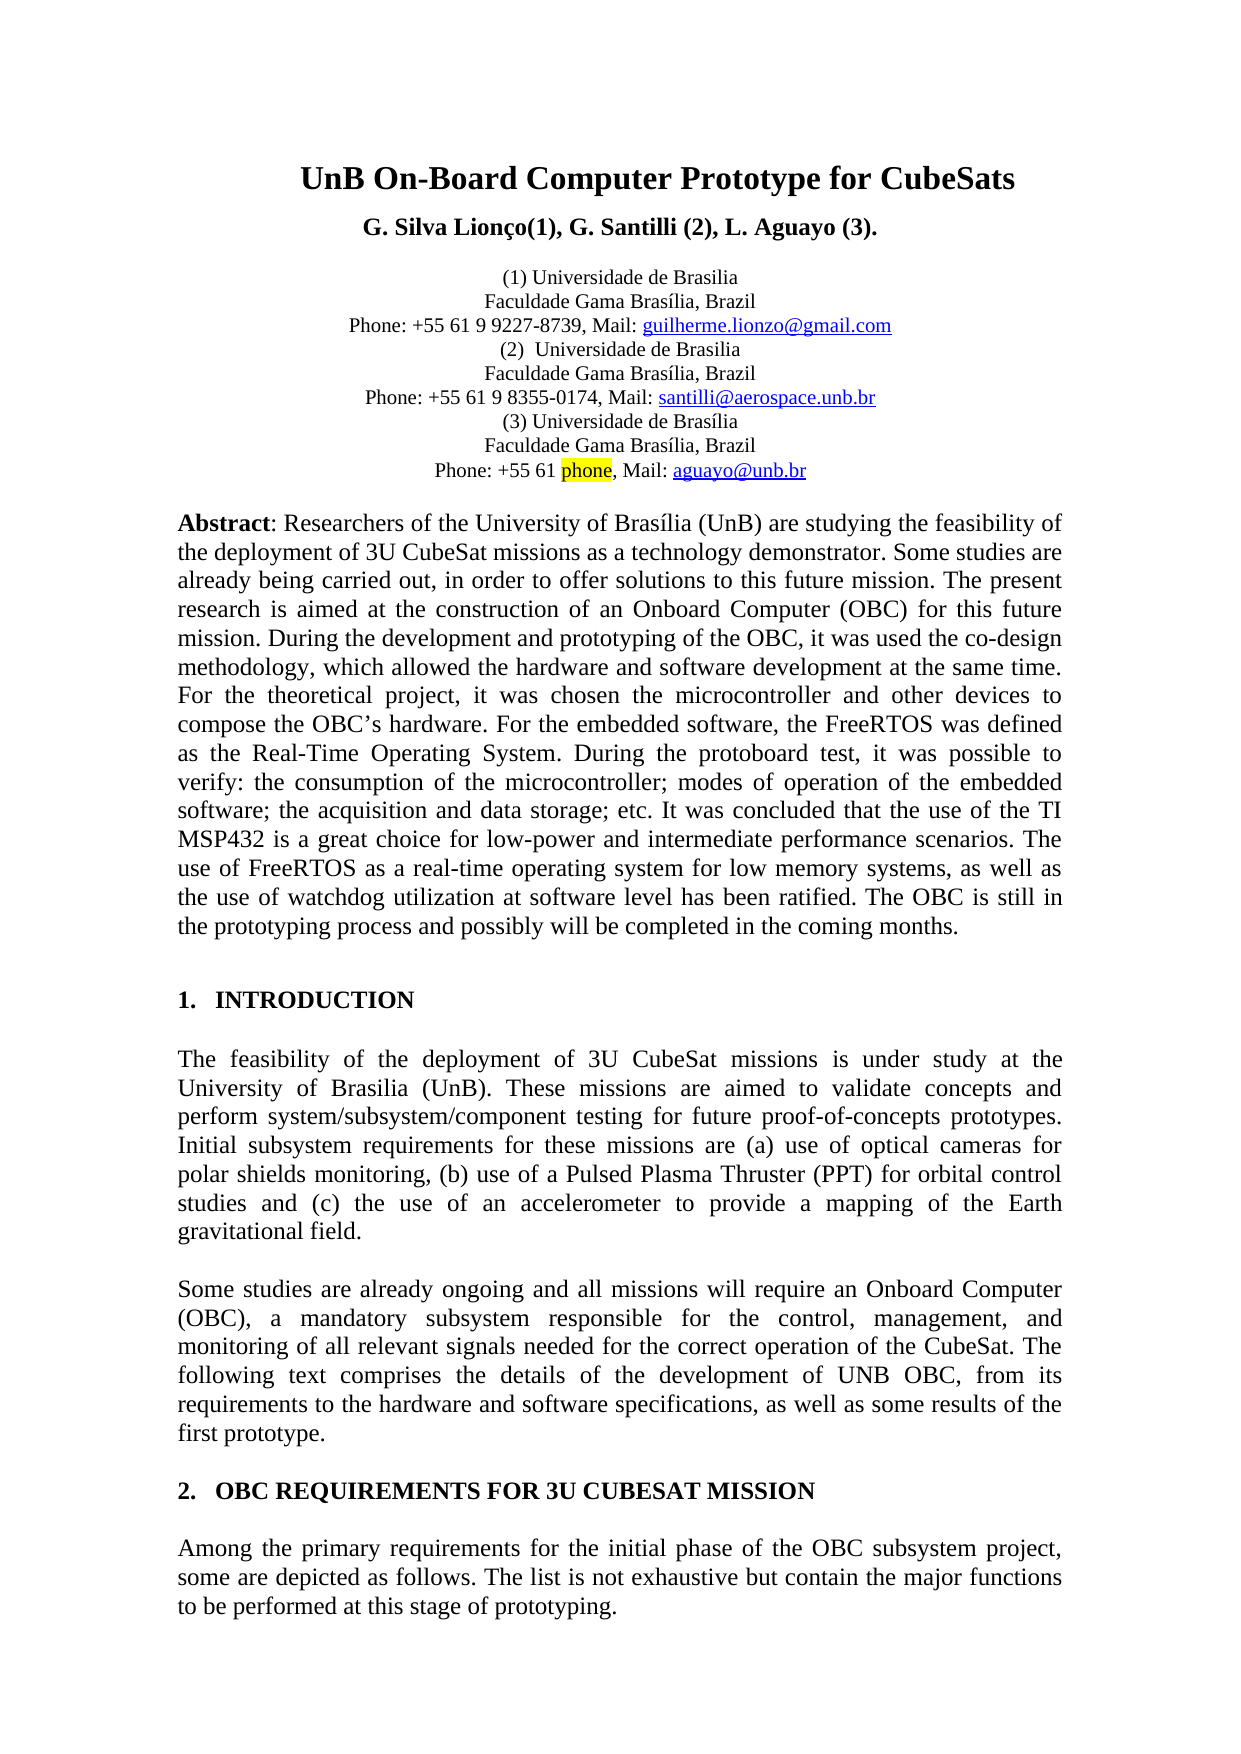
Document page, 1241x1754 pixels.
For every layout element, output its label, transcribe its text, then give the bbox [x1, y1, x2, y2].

text The feasibility of the deployment of 3U CubeSat missions is under study at the University of Brasilia (UnB). These missions are aimed to validate concepts and perform system/subsystem/component testing for future proof-of-concepts prototypes. Initial subsystem requirements for these missions are (a) use of optical cameras for polar shields monitoring, (b) use of a Pulsed Plasma Thruster (PPT) for orbital control studies and (c) the use of an accelerometer to provide a mapping of the Earth gravitational field. [177, 1044, 1063, 1245]
text (3) Universidade de Brasília Faculdade Gama Brasília, Brazil Phone: +55 61 phone, Mail: aguayo@unb.br [177, 409, 1063, 482]
text G. Silva Lionço(1), G. Santilli (2), L. Aguayo (3). (1) Universidade de Brasilia Faculdade Gama Brasília, Brazil Phone: +55 61 9 9227-8739, Mail: guilherme.lionzo@gmail.com (2) Universidade de Brasilia Faculdade Gama Brasília, Brazil Phone: +55 61 9 8355-0174, Mail: santilli@aerospace.unb.br [177, 212, 1063, 409]
text Abstract: Researchers of the University of Brasília (UnB) are studying the feasibility of the deployment of 3U CubeSat missions as a technology demonstrator. Some studies are already being carried out, in order to offer solutions to this future mission. The present research is aimed at the construction of an Onboard Computer (OBC) for this future mission. During the development and prototyping of the OBC, it was used the co-design methodology, which allowed the hardware and software development at the same time. For the theoretical project, it was chosen the microcontroller and other devices to compose the OBC’s hardware. For the embedded software, the FreeRTOS was defined as the Real-Time Operating System. During the protoboard test, it was possible to verify: the consumption of the microcontroller; modes of operation of the embedded software; the acquisition and data storage; etc. It was concluded that the use of the TI MSP432 is a great choice for low-power and intermediate performance scenarios. The use of FreeRTOS as a real-time operating system for low memory systems, as well as the use of watchdog utilization at software level has been ratified. The OBC is still in the prototyping process and possibly will be completed in the coming months. [177, 482, 1063, 939]
text Among the primary requirements for the initial phase of the OBC subsystem project, some are depicted as follows. The list is not exhaustive but contain the major functions to be performed at this stage of prototyping. [177, 1533, 1063, 1620]
text Some studies are already ongoing and all missions will require an Onboard Computer (OBC), a mandatory subsystem responsible for the control, management, and monitoring of all relevant signals needed for the correct operation of the CubeSat. The following text comprises the details of the development of UNB OBC, from its requirements to the hardware and software specifications, as well as some results of the first prototype. [177, 1274, 1063, 1446]
text UnB On-Board Computer Prototype for CubeSats [177, 158, 1063, 197]
subtitle INTRODUCTION [177, 986, 1063, 1014]
list OBC REQUIREMENTS FOR 3U CUBESAT MISSION [177, 1476, 1063, 1505]
